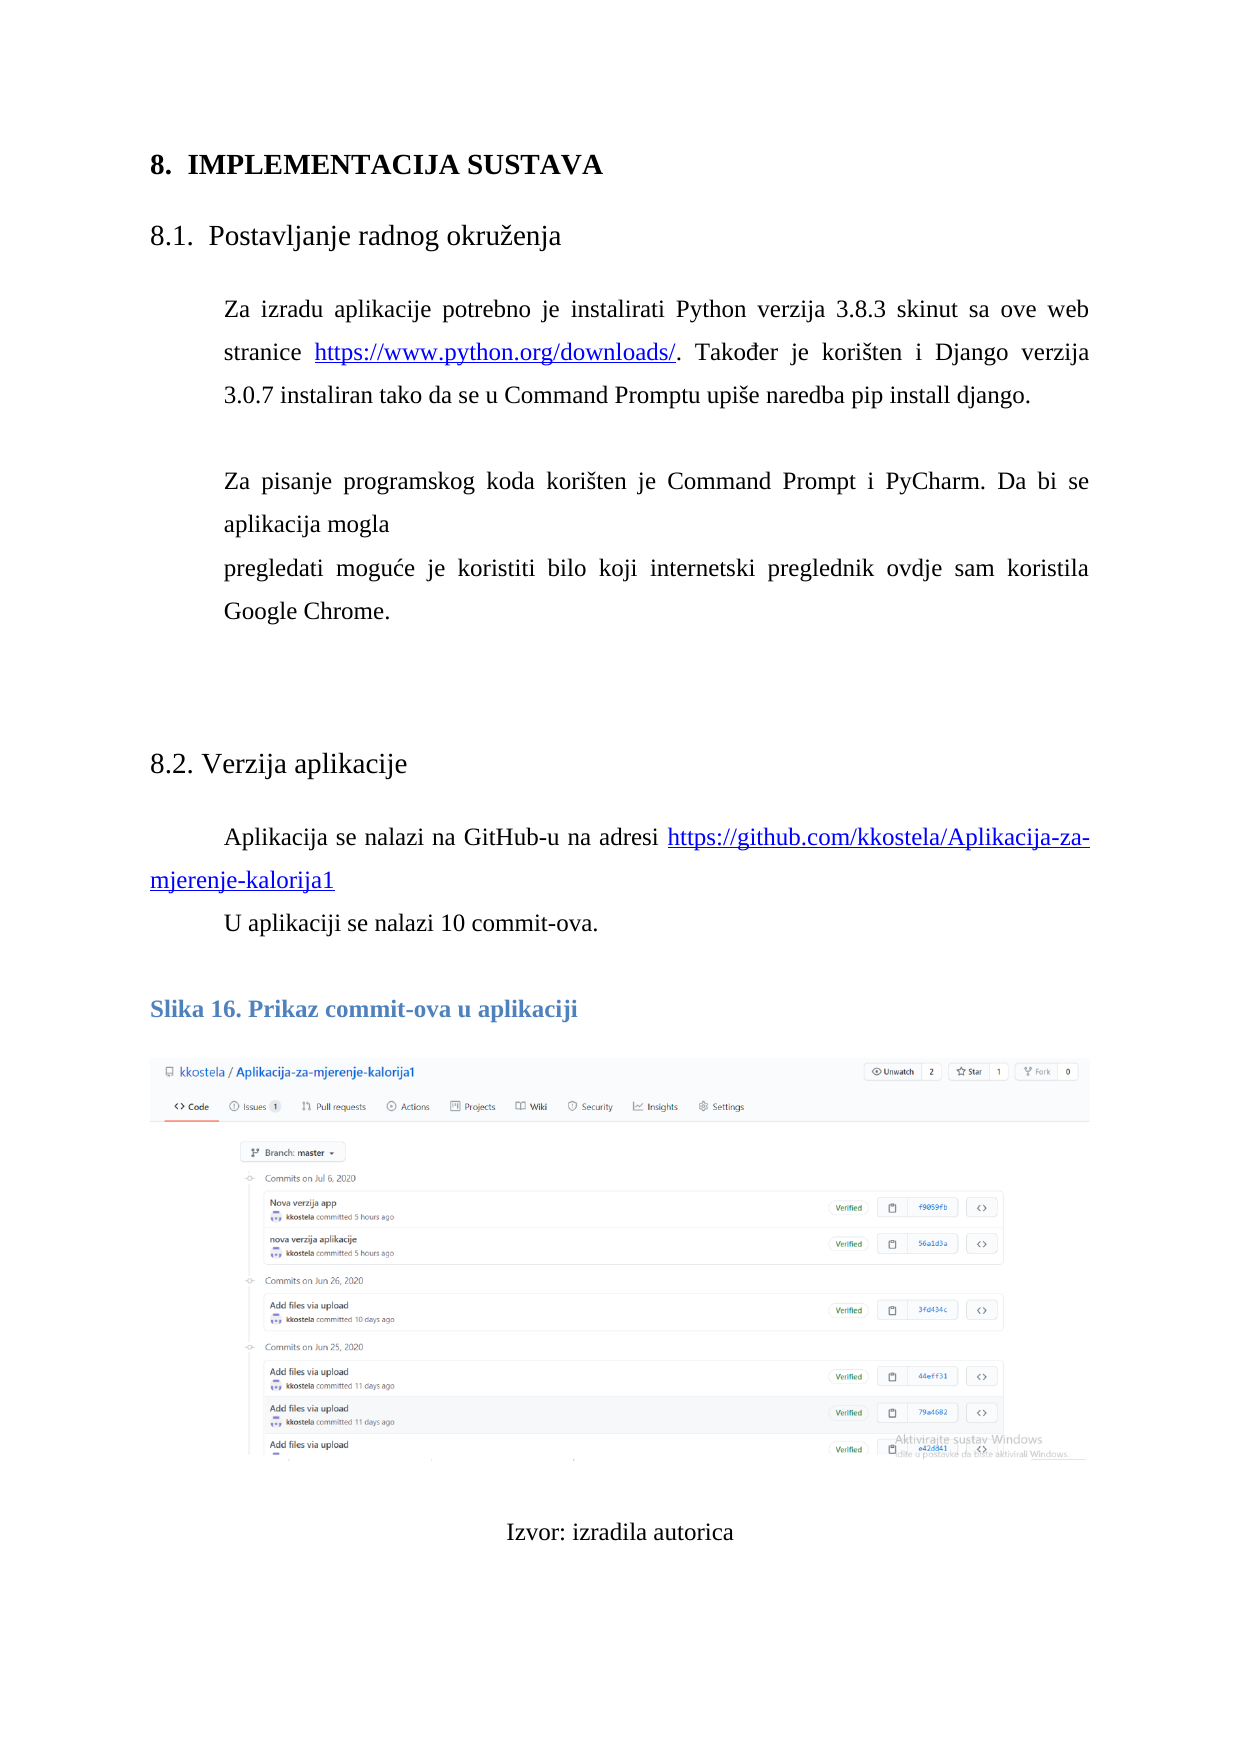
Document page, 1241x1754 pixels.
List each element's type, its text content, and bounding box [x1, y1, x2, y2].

text Za pisanje programskog koda korišten je Command Prompt i PyCharm. Da bi se aplikacija mogla [224, 466, 1090, 538]
text Izvor: izradila autorica [150, 1517, 1090, 1546]
subtitle IMPLEMENTACIJA SUSTAVA [150, 147, 1090, 181]
picture [150, 1058, 1090, 1461]
subtitle 8.1. Postavljanje radnog okruženja [150, 218, 1090, 252]
text Za izradu aplikacije potrebno je instalirati Python verzija 3.8.3 skinut sa ove web stranice https://www.python.org/downloads/. Također je korišten i Django verzija 3.0.7 instaliran tako da se u Command Promptu upiše naredba pip install django. [224, 294, 1090, 409]
text Aplikacija se nalazi na GitHub-u na adresi https://github.com/kkostela/Aplikacija-za-mjerenje-kalorija1 [150, 822, 1090, 893]
text Slika 16. Prikaz commit-ova u aplikaciji [150, 994, 1090, 1023]
subtitle 8.2. Verzija aplikacije [150, 746, 1090, 779]
text pregledati moguće je koristiti bilo koji internetski preglednik ovdje sam koristila Google Chrome. [224, 553, 1090, 624]
text U aplikaciji se nalazi 10 commit-ova. [150, 908, 1090, 937]
